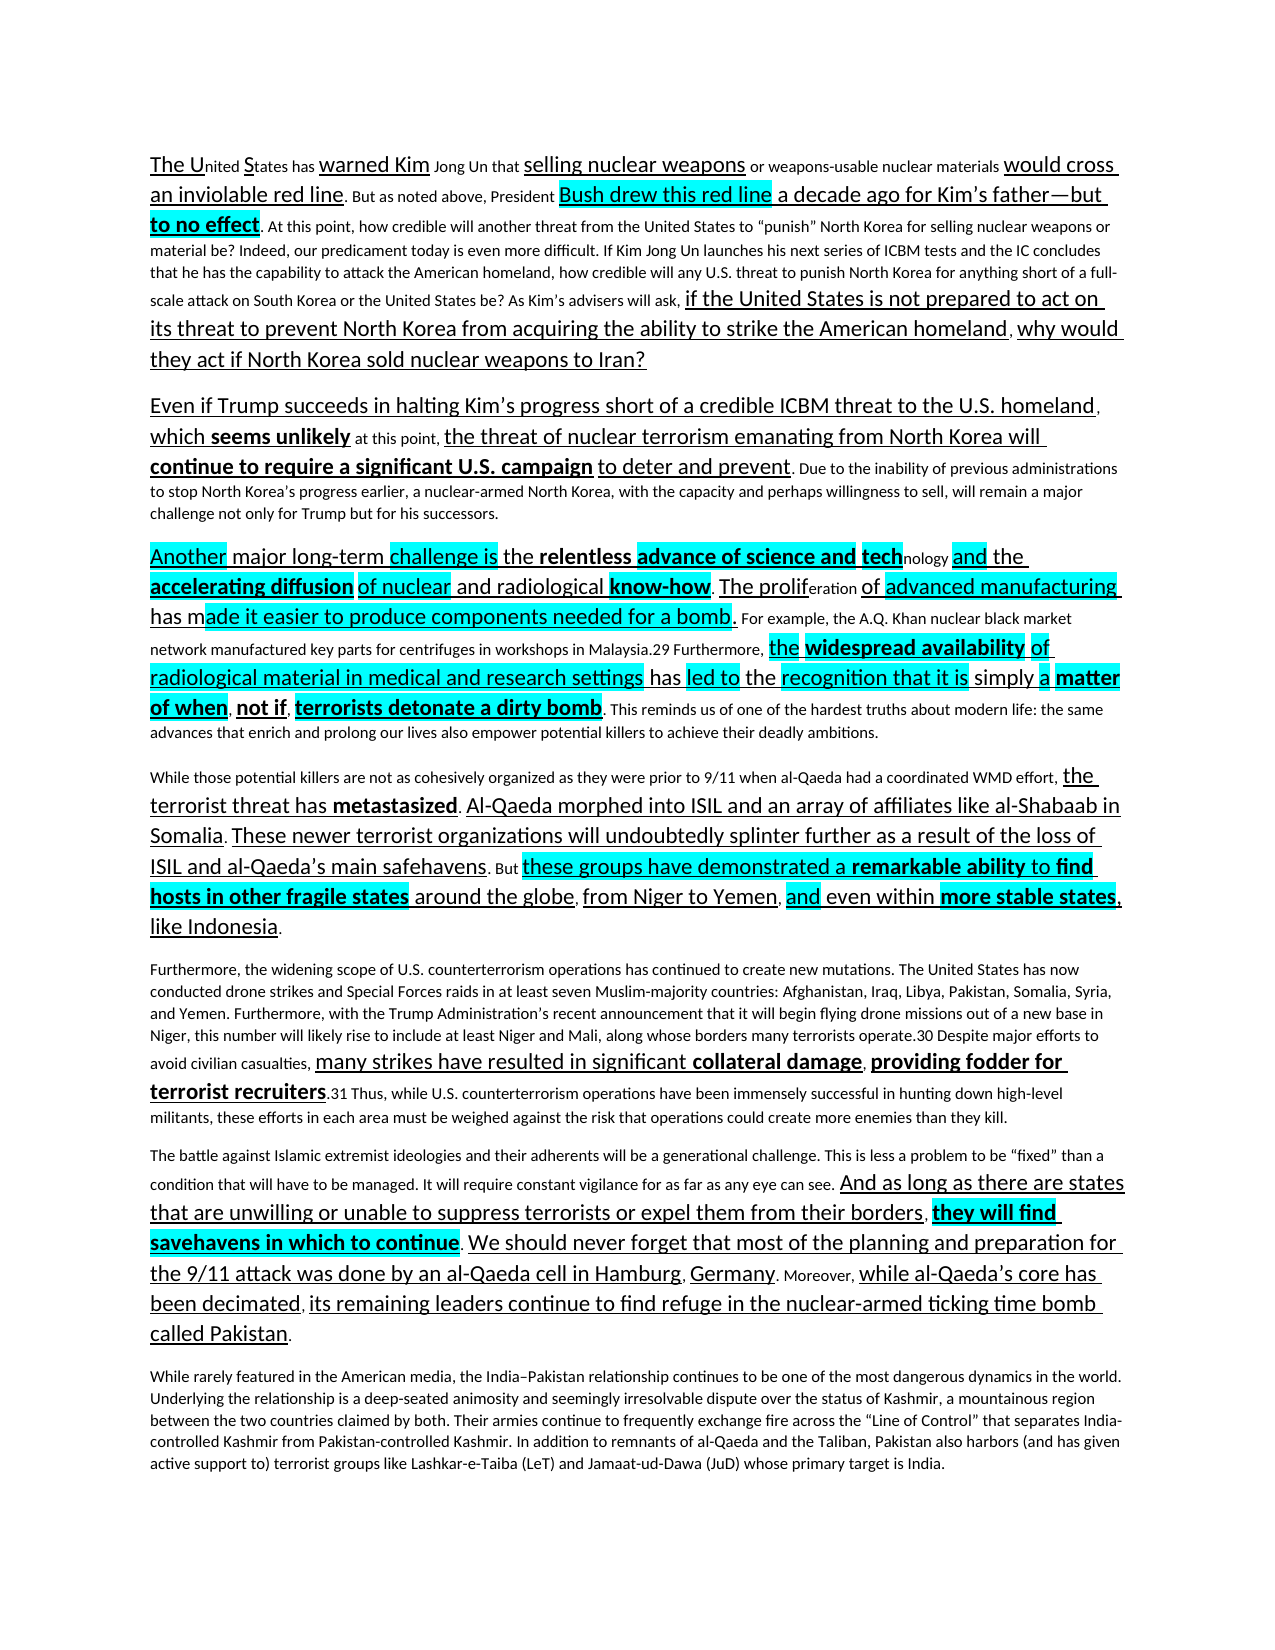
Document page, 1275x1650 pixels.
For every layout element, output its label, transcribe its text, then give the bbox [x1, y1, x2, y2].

text While those potential killers are not as cohesively organized as they were prior to 9/11 when al-Qaeda had a coordinated WMD effort, the terrorist threat has metastasized. Al-Qaeda morphed into ISIL and an array of affiliates like al-Shabaab in Somalia. These newer terrorist organizations will undoubtedly splinter further as a result of the loss of ISIL and al-Qaeda’s main safehavens. But these groups have demonstrated a remarkable ability to find hosts in other fragile states around the globe, from Niger to Yemen, and even within more stable states, like Indonesia. [150, 761, 1125, 940]
text The battle against Islamic extremist ideologies and their adherents will be a generational challenge. This is less a problem to be “fixed” than a condition that will have to be managed. It will require constant vigilance for as far as any eye can see. And as long as there are states that are unwilling or unable to suppress terrorists or expel them from their borders, they will find savehavens in which to continue. We should never forget that most of the planning and preparation for the 9/11 attack was done by an al-Qaeda cell in Hamburg, Germany. Moreover, while al-Qaeda’s core has been decimated, its remaining leaders continue to find refuge in the nuclear-armed ticking time bomb called Pakistan. [150, 1146, 1125, 1347]
text Even if Trump succeeds in halting Kim’s progress short of a credible ICBM threat to the U.S. homeland, which seems unlikely at this point, the threat of nuclear terrorism emanating from North Korea will continue to require a significant U.S. campaign to deter and prevent. Due to the inability of previous administrations to stop North Korea’s progress earlier, a nuclear-armed North Korea, with the capacity and perhaps willingness to sell, will remain a major challenge not only for Trump but for his successors. [150, 392, 1125, 524]
text Another major long-term challenge is the relentless advance of science and technology and the accelerating diffusion of nuclear and radiological know-how. The proliferation of advanced manufacturing has made it easier to produce components needed for a bomb. For example, the A.Q. Khan nuclear black market network manufactured key parts for centrifuges in workshops in Malaysia.29 Furthermore, the widespread availability of radiological material in medical and research settings has led to the recognition that it is simply a matter of when, not if, terrorists detonate a dirty bomb. This reminds us of one of the hardest truths about modern life: the same advances that enrich and prolong our lives also empower potential killers to achieve their deadly ambitions. [150, 542, 1125, 743]
text The United States has warned Kim Jong Un that selling nuclear weapons or weapons-usable nuclear materials would cross an inviolable red line. But as noted above, President Bush drew this red line a decade ago for Kim’s father—but to no effect. At this point, how credible will another threat from the United States to “punish” North Korea for selling nuclear weapons or material be? Indeed, our predicament today is even more difficult. If Kim Jong Un launches his next series of ICBM tests and the IC concludes that he has the capability to attack the American homeland, how credible will any U.S. threat to punish North Korea for anything short of a full-scale attack on South Korea or the United States be? As Kim’s advisers will ask, if the United States is not prepared to act on its threat to prevent North Korea from acquiring the ability to strike the American homeland, why would they act if North Korea sold nuclear weapons to Iran? [150, 150, 1125, 373]
text Furthermore, the widening scope of U.S. counterterrorism operations has continued to create new mutations. The United States has now conducted drone strikes and Special Forces raids in at least seven Muslim-majority countries: Afghanistan, Iraq, Libya, Pakistan, Somalia, Syria, and Yemen. Furthermore, with the Trump Administration’s recent announcement that it will begin flying drone missions out of a new base in Niger, this number will likely rise to include at least Niger and Mali, along whose borders many terrorists operate.30 Despite major efforts to avoid civilian casualties, many strikes have resulted in significant collateral damage, providing fodder for terrorist recruiters.31 Thus, while U.S. counterterrorism operations have been immensely successful in hunting down high-level militants, these efforts in each area must be weighed against the risk that operations could create more enemies than they kill. [150, 959, 1125, 1127]
text While rarely featured in the American media, the India–Pakistan relationship continues to be one of the most dangerous dynamics in the world. Underlying the relationship is a deep-seated animosity and seemingly irresolvable dispute over the status of Kashmir, a mountainous region between the two countries claimed by both. Their armies continue to frequently exchange fire across the “Line of Control” that separates India-controlled Kashmir from Pakistan-controlled Kashmir. In addition to remnants of al-Qaeda and the Taliban, Pakistan also harbors (and has given active support to) terrorist groups like Lashkar-e-Taiba (LeT) and Jamaat-ud-Dawa (JuD) whose primary target is India. [150, 1366, 1125, 1474]
